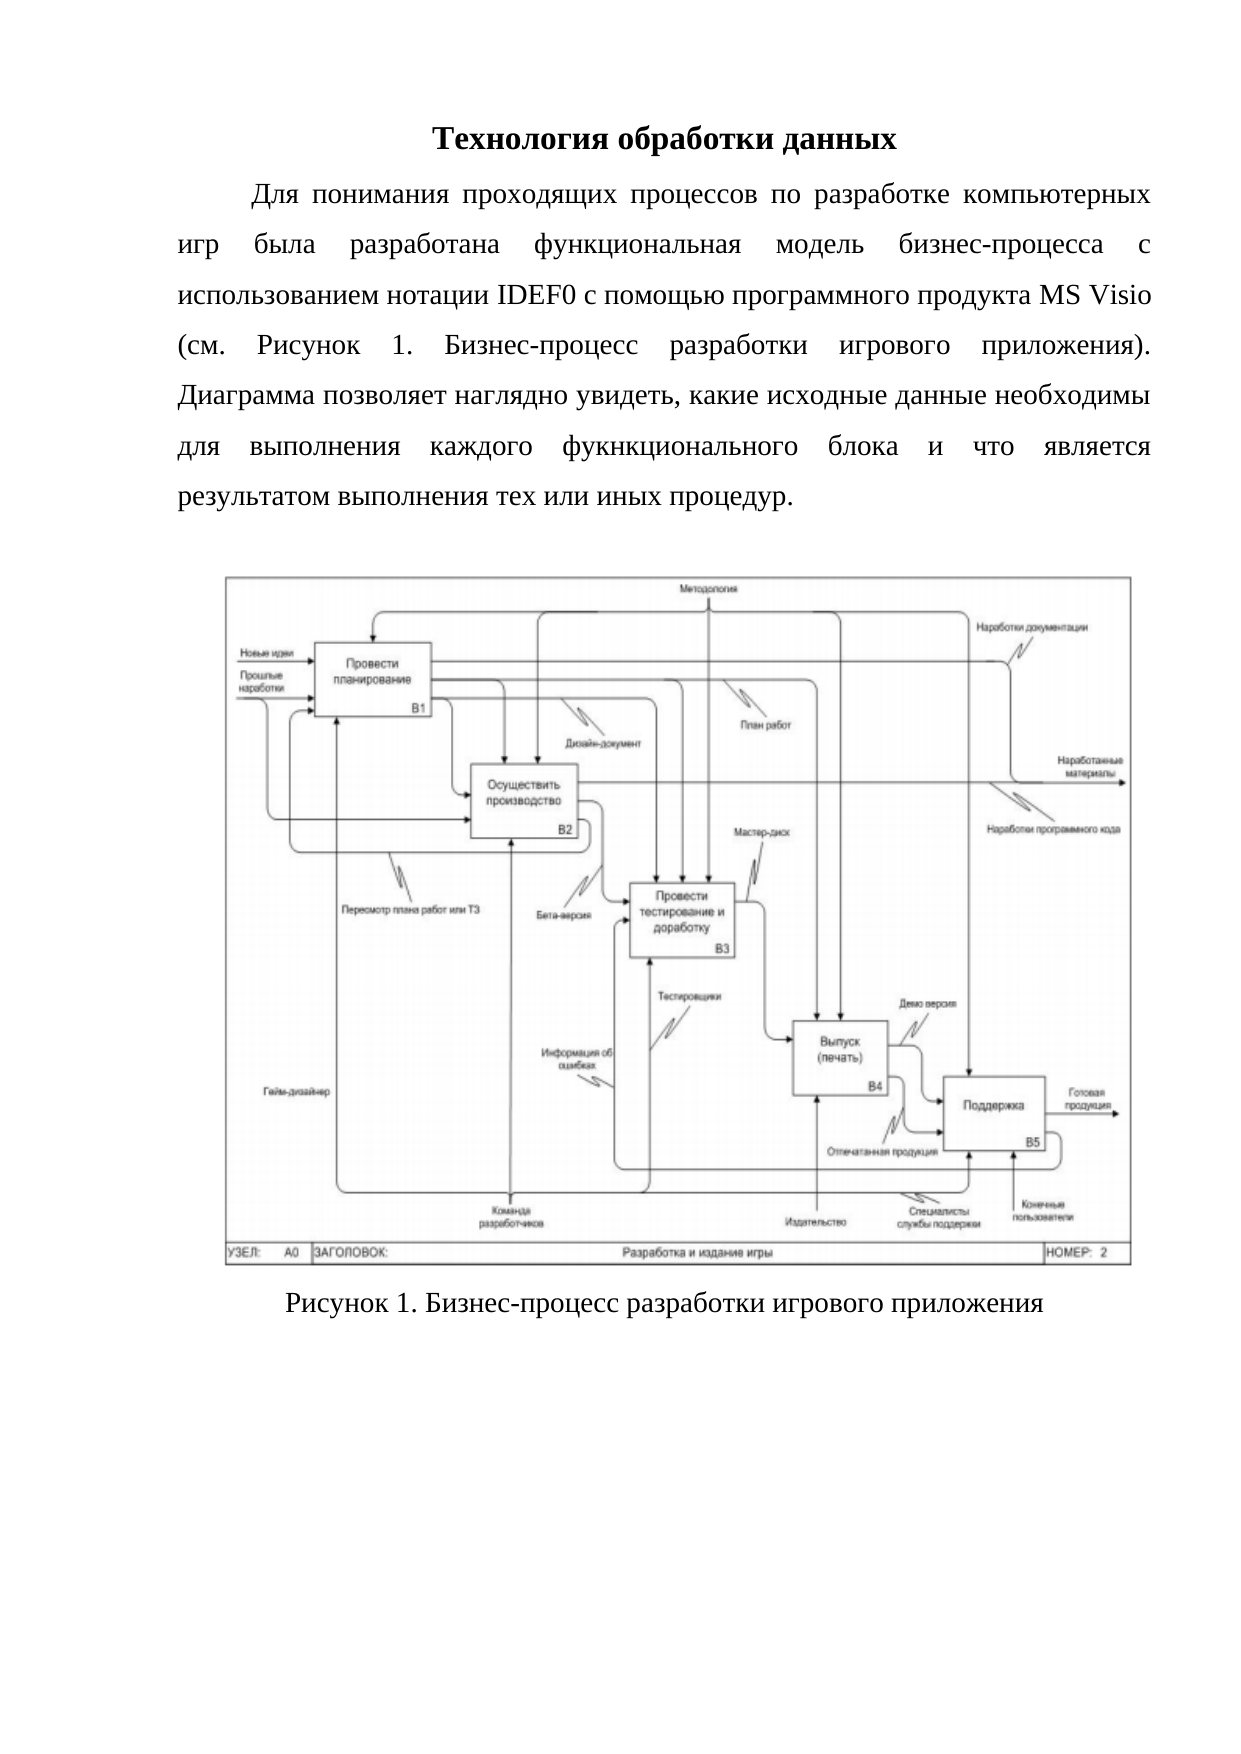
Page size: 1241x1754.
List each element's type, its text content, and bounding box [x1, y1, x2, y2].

text Рисунок 1. Бизнес-процесс разработки игрового приложения [177, 1285, 1152, 1318]
text Технология обработки данных [177, 118, 1152, 156]
picture [177, 545, 1152, 1267]
text Для понимания проходящих процессов по разработке компьютерных игр была разработана функциональная модель бизнеc-процесса с использованием нотации IDEF0 с помощью программного продукта MS Visio (см. Рисунок 1. Бизнес-процесс разработки игрового приложения). Диаграмма позволяет наглядно увидеть, какие исходные данные необходимы для выполнения каждого фукнкционального блока и что является результатом выполнения тех или иных процедур. [177, 176, 1152, 512]
